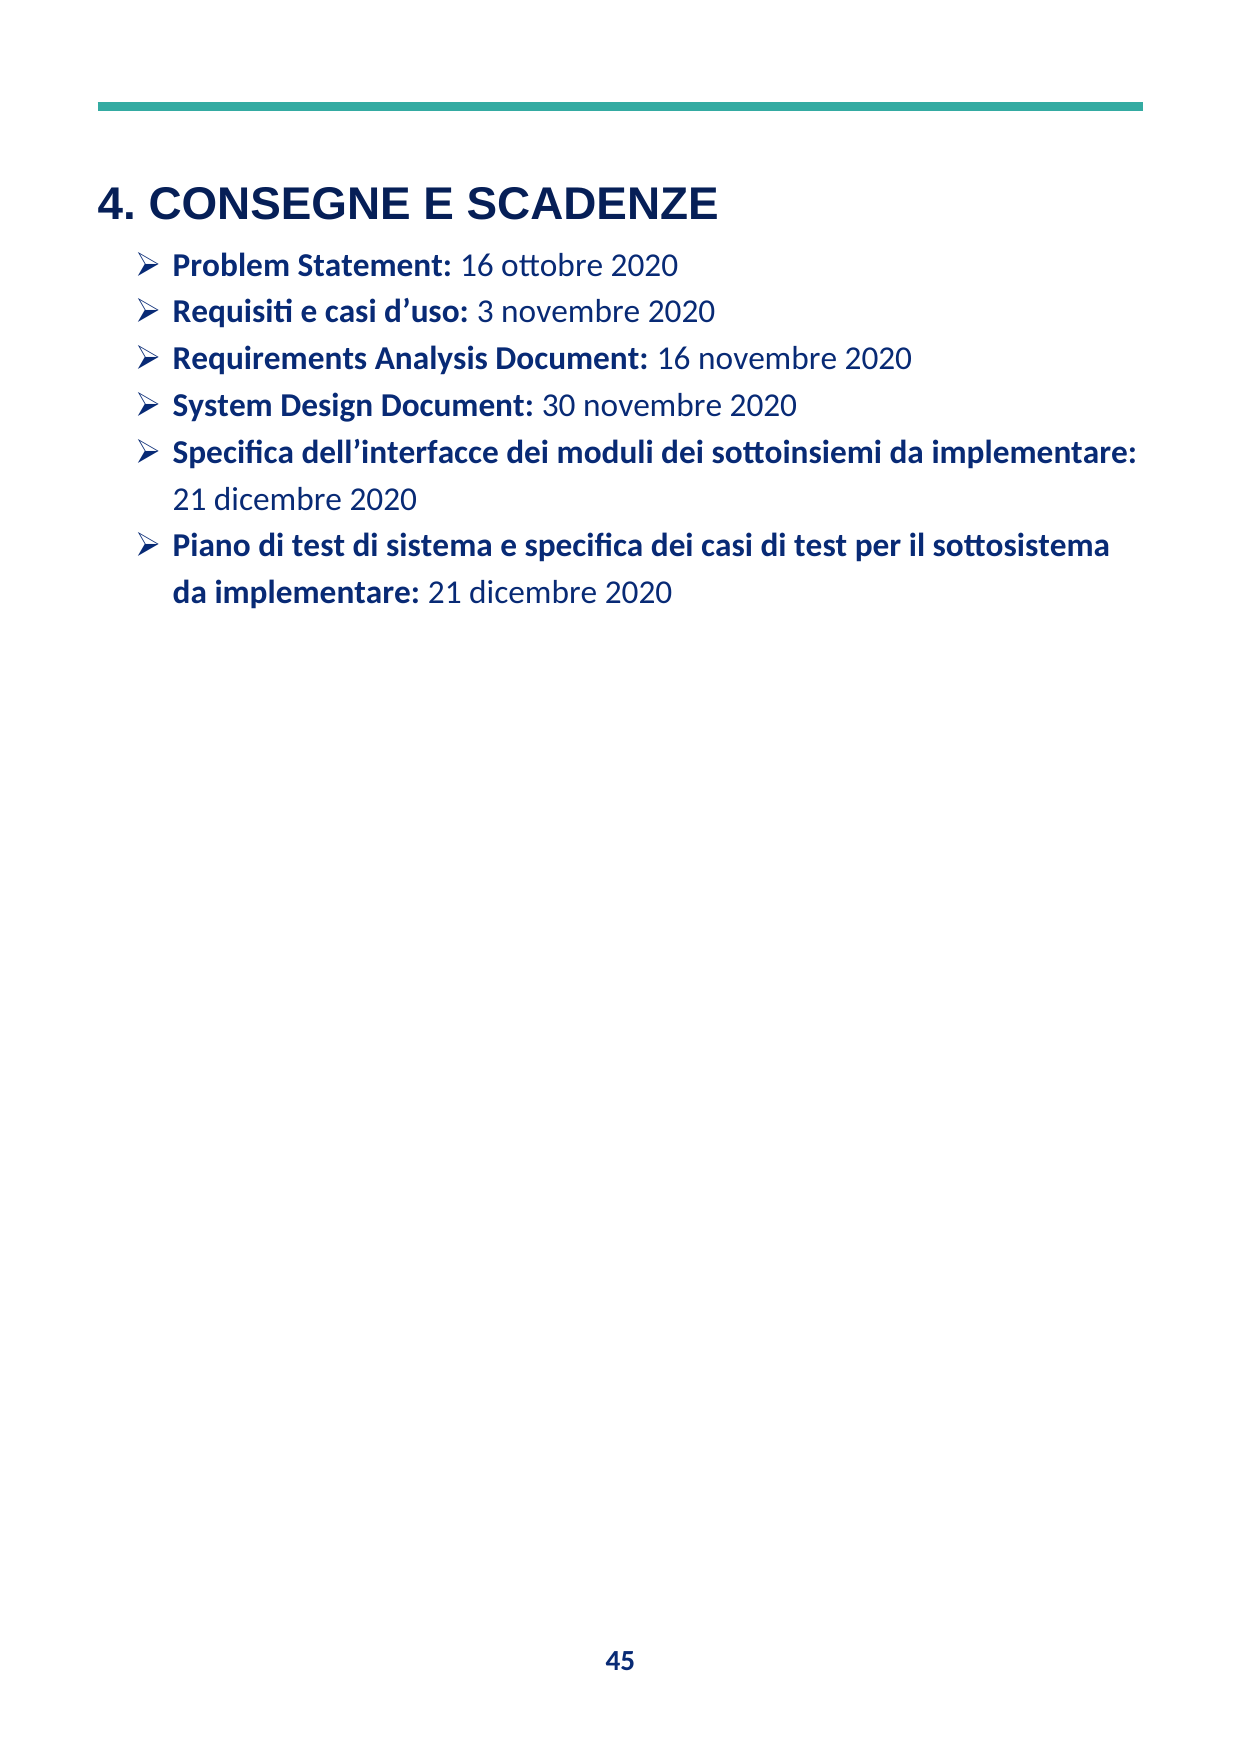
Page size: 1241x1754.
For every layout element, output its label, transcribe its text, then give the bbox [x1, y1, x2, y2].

list Requisiti e casi d’uso: 3 novembre 2020 [135, 290, 1143, 331]
subtitle 4. CONSEGNE E SCADENZE [97, 177, 1143, 229]
list Problem Statement: 16 ottobre 2020 [135, 244, 1143, 284]
list Piano di test di sistema e specifica dei casi di test per il sottosistema da implementare: 21 dicembre 2020 [135, 524, 1143, 612]
list Requirements Analysis Document: 16 novembre 2020 [135, 337, 1143, 378]
list System Design Document: 30 novembre 2020 [135, 384, 1143, 425]
list Specifica dell’interfacce dei moduli dei sottoinsiemi da implementare: 21 dicembre 2020 [135, 431, 1143, 518]
